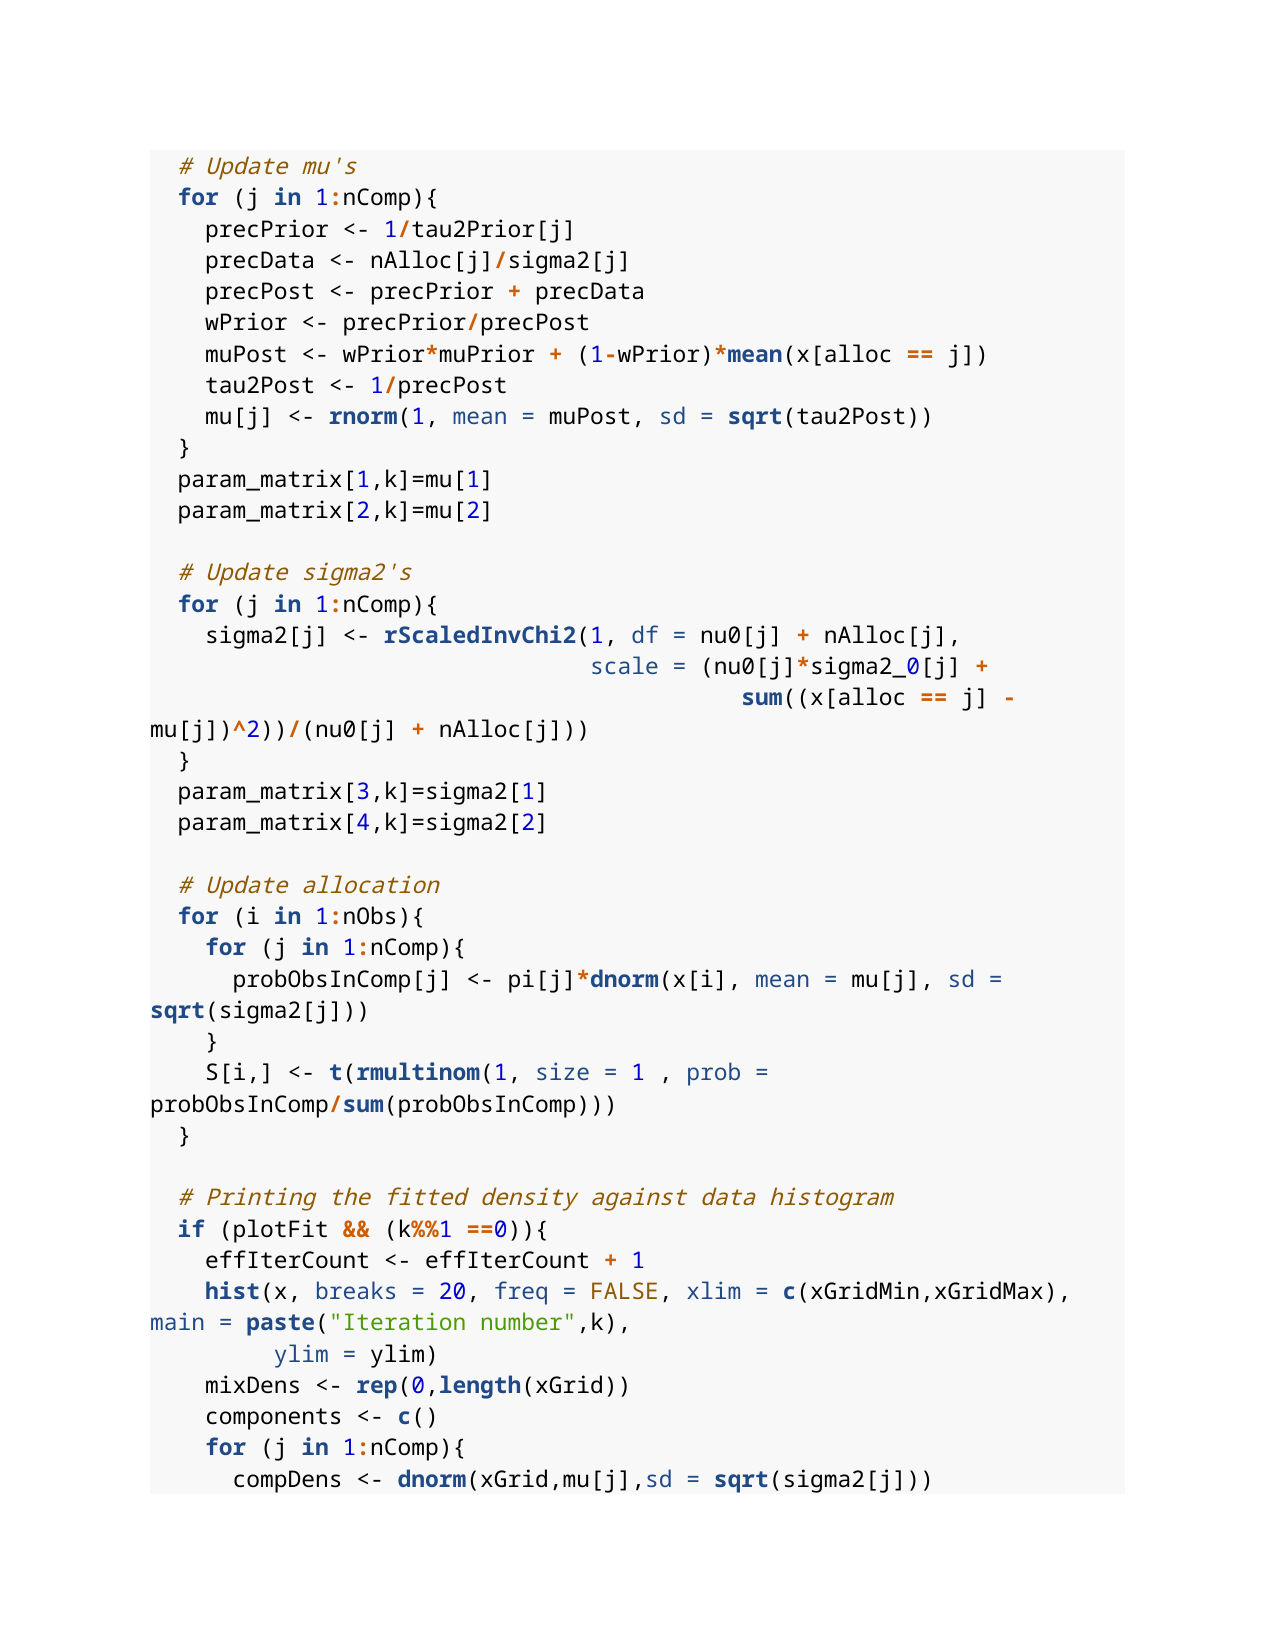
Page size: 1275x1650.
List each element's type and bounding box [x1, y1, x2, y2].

text [150, 150, 1125, 1494]
